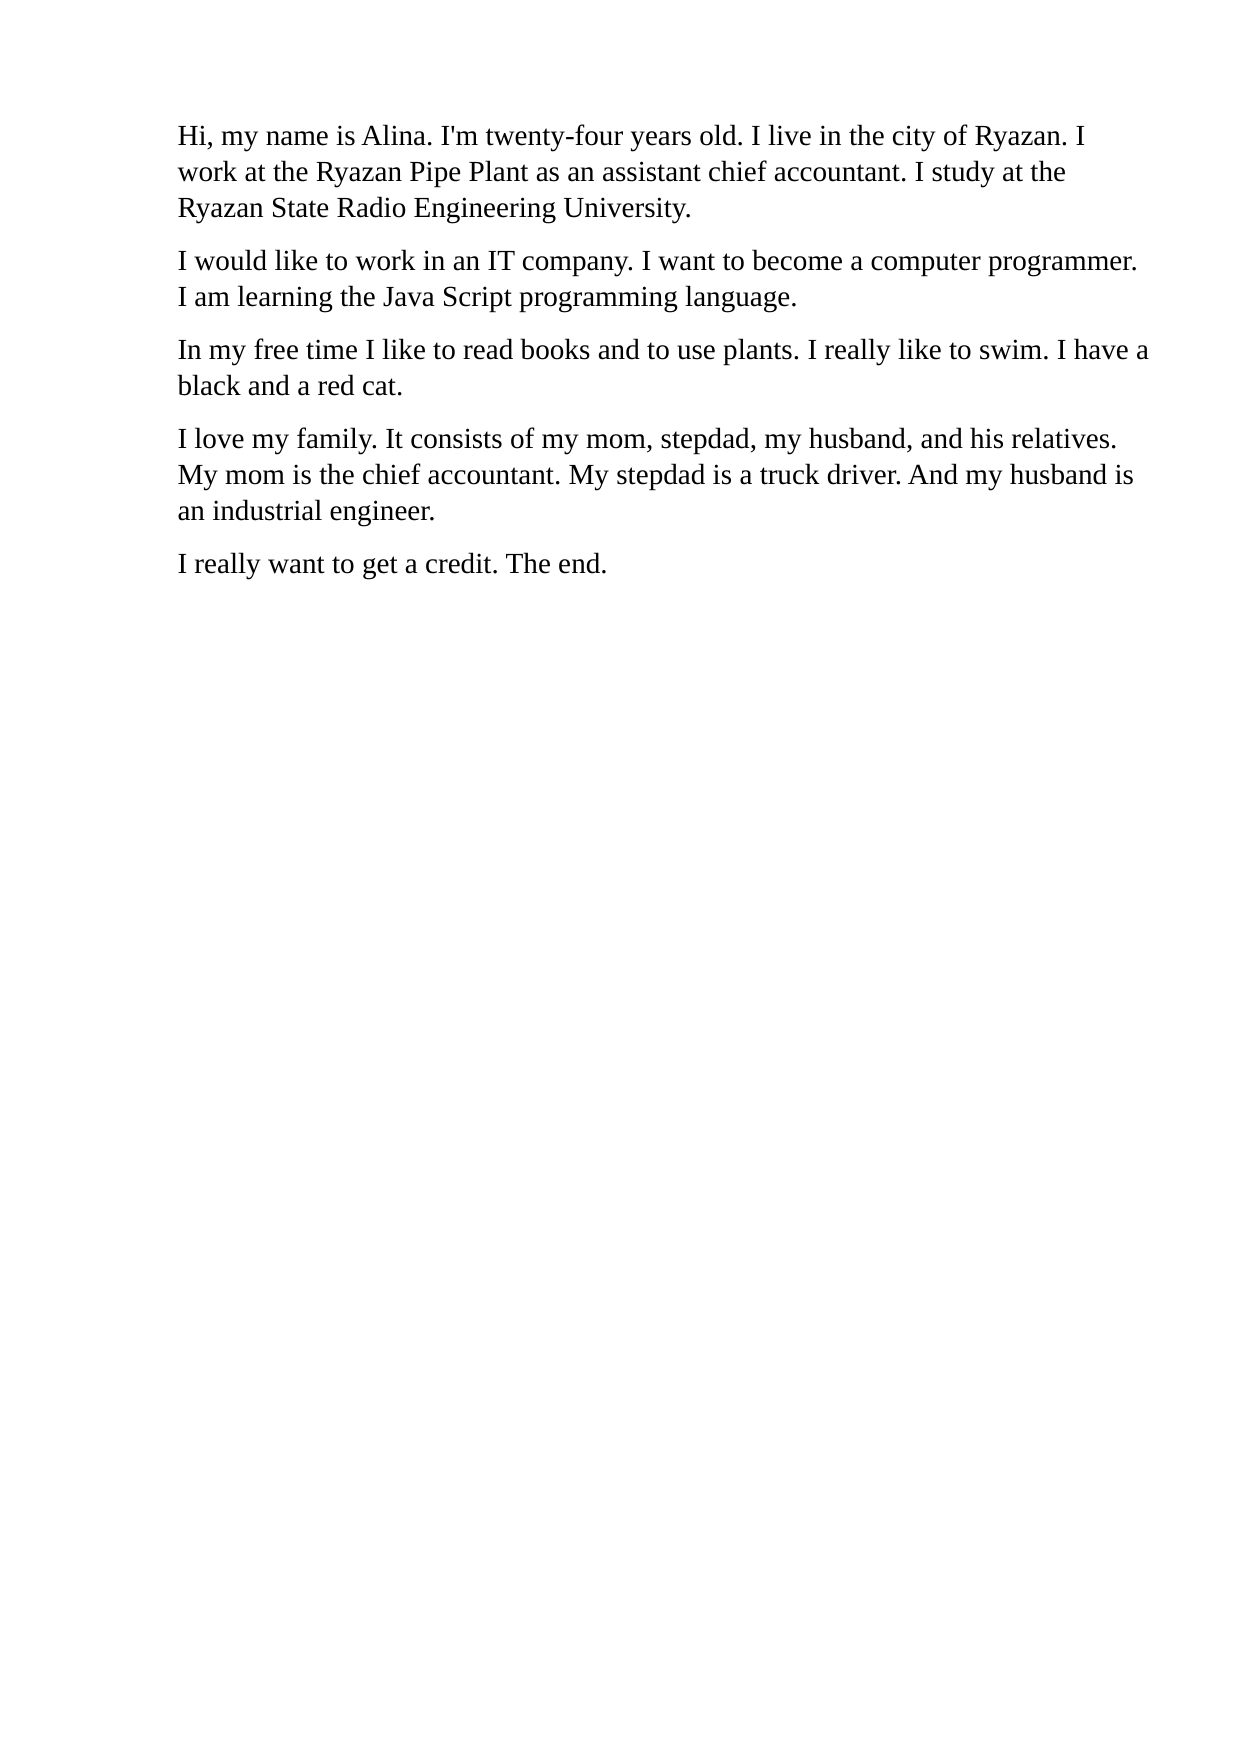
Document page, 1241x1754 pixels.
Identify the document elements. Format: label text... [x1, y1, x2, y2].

text Hi, my name is Alina. I'm twenty-four years old. I live in the city of Ryazan. I work at the Ryazan Pipe Plant as an assistant chief accountant. I study at the Ryazan State Radio Engineering University. [177, 118, 1152, 224]
text I really want to get a credit. The end. [177, 546, 1152, 580]
text I love my family. It consists of my mom, stepdad, my husband, and his relatives. My mom is the chief accountant. My stepdad is a truck driver. And my husband is an industrial engineer. [177, 421, 1152, 527]
text In my free time I like to read books and to use plants. I really like to swim. I have a black and a red cat. [177, 332, 1152, 402]
text I would like to work in an IT company. I want to become a computer programmer. I am learning the Java Script programming language. [177, 243, 1152, 313]
